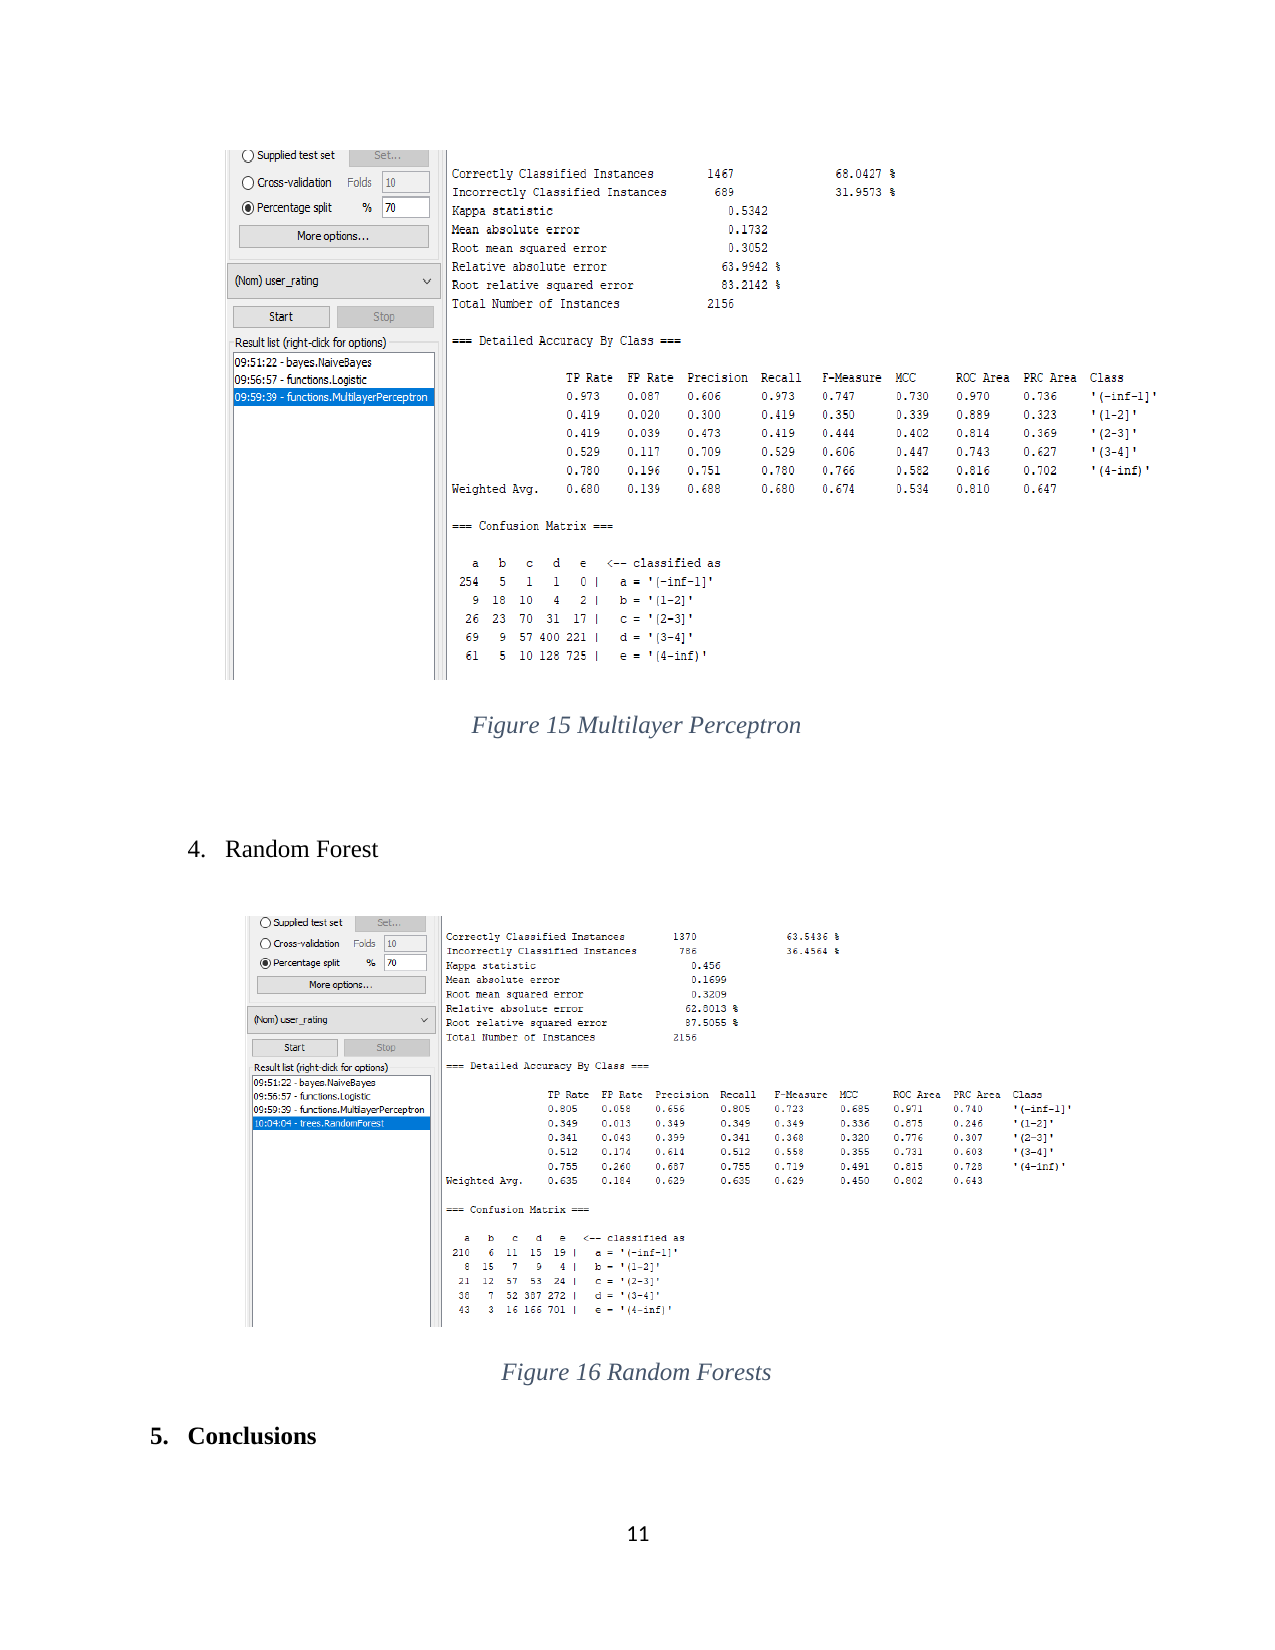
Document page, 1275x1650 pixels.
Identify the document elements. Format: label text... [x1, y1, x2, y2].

list Conclusions [150, 1421, 1125, 1450]
text Figure 16 Random Forests [150, 1357, 1125, 1386]
text Figure 15 Multilayer Perceptron [150, 710, 1125, 739]
picture [245, 916, 1105, 1327]
picture [225, 150, 1186, 680]
list Random Forest [187, 834, 1125, 863]
